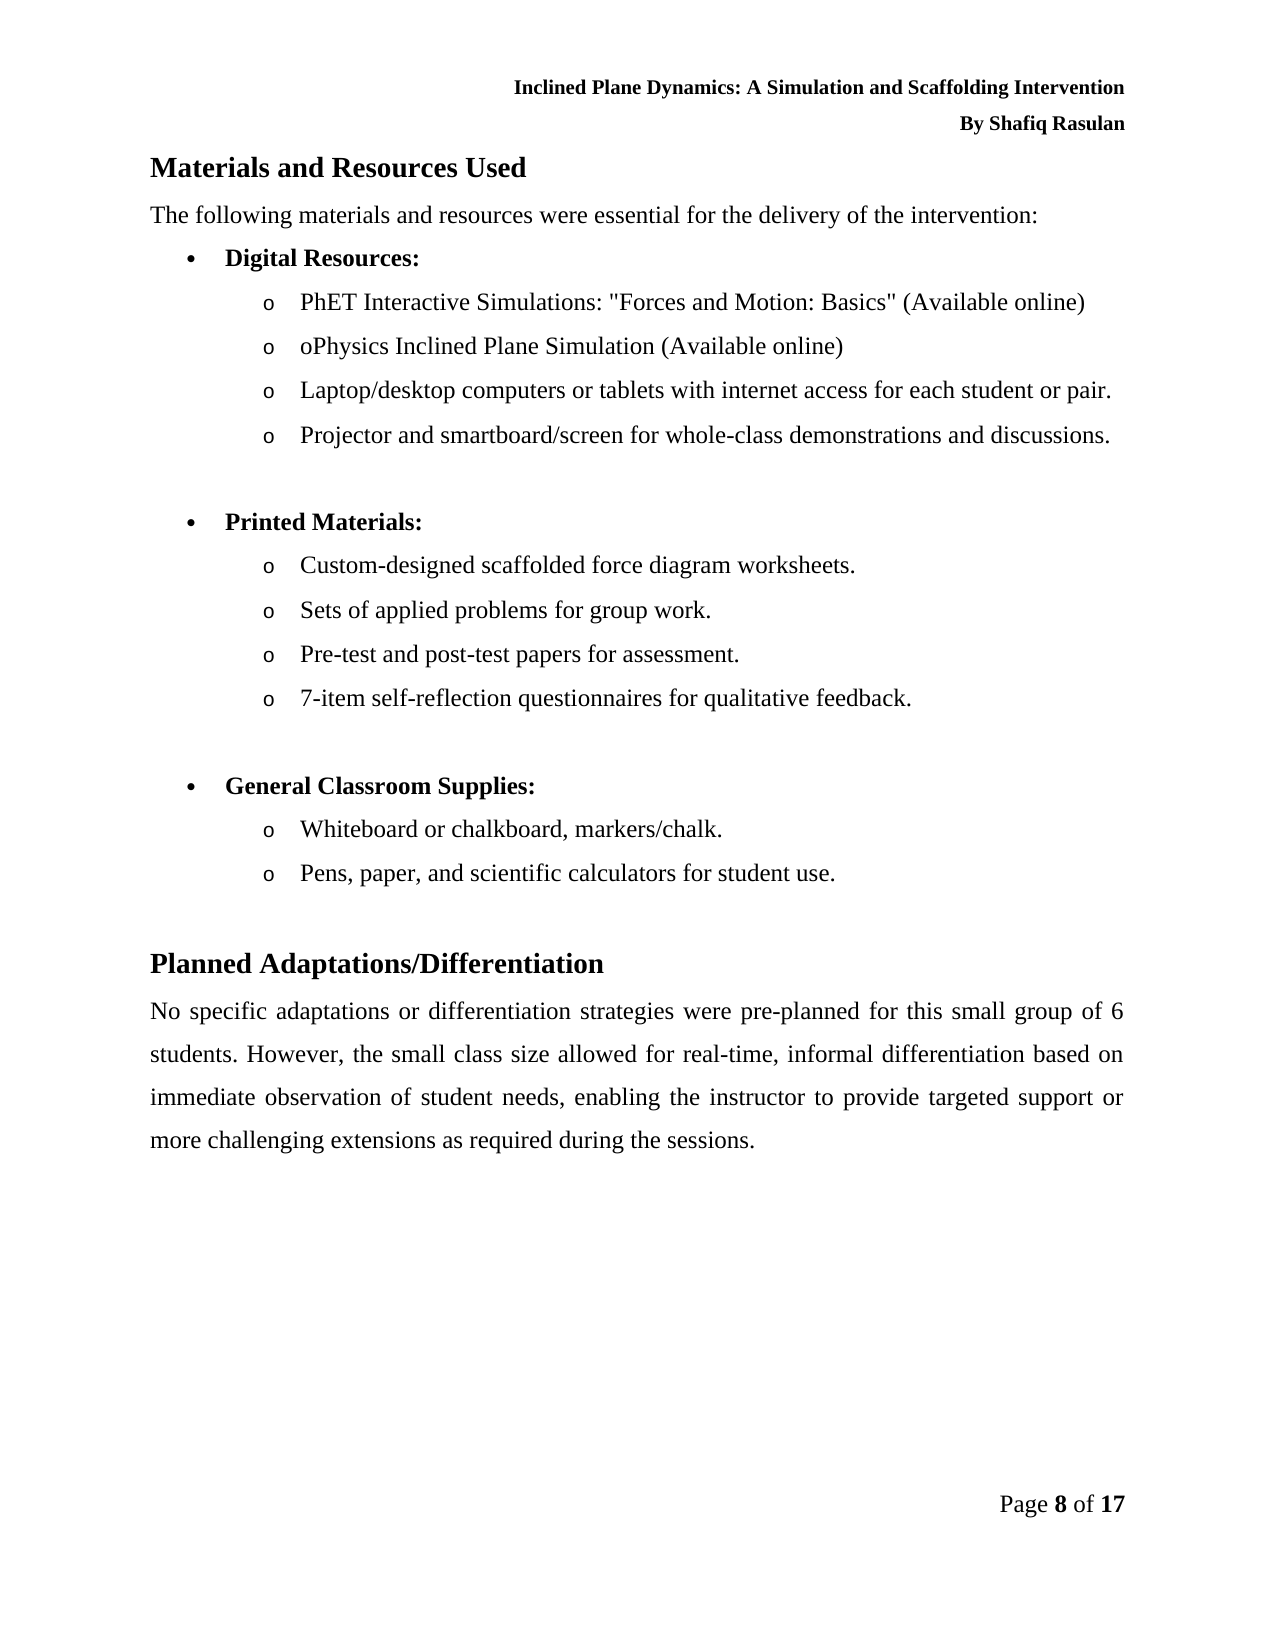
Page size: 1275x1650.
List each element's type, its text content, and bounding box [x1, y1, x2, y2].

subtitle Planned Adaptations/Differentiation [150, 946, 1125, 979]
subtitle Materials and Resources Used [150, 150, 1125, 183]
list Pens, paper, and scientific calculators for student use. [262, 858, 1125, 888]
list Digital Resources: [187, 243, 1125, 272]
list oPhysics Inclined Plane Simulation (Available online) [262, 331, 1125, 361]
list Custom-designed scaffolded force diagram worksheets. [262, 550, 1125, 580]
text The following materials and resources were essential for the delivery of the intervention: [150, 200, 1125, 229]
list Whiteboard or chalkboard, markers/chalk. [262, 814, 1125, 844]
list Sets of applied problems for group work. [262, 595, 1125, 624]
list Printed Materials: [187, 507, 1125, 536]
list General Classroom Supplies: [187, 771, 1125, 800]
list Projector and smartboard/screen for whole-class demonstrations and discussions. [262, 420, 1125, 449]
list 7-item self-reflection questionnaires for qualitative feedback. [262, 683, 1125, 713]
list Pre-test and post-test papers for assessment. [262, 639, 1125, 669]
text No specific adaptations or differentiation strategies were pre-planned for this small group of 6 students. However, the small class size allowed for real-time, informal differentiation based on immediate observation of student needs, enabling the instructor to provide targeted support or more challenging extensions as required during the sessions. [150, 996, 1125, 1154]
list PhET Interactive Simulations: "Forces and Motion: Basics" (Available online) [262, 287, 1125, 316]
list Laptop/desktop computers or tablets with internet access for each student or pair. [262, 375, 1125, 405]
